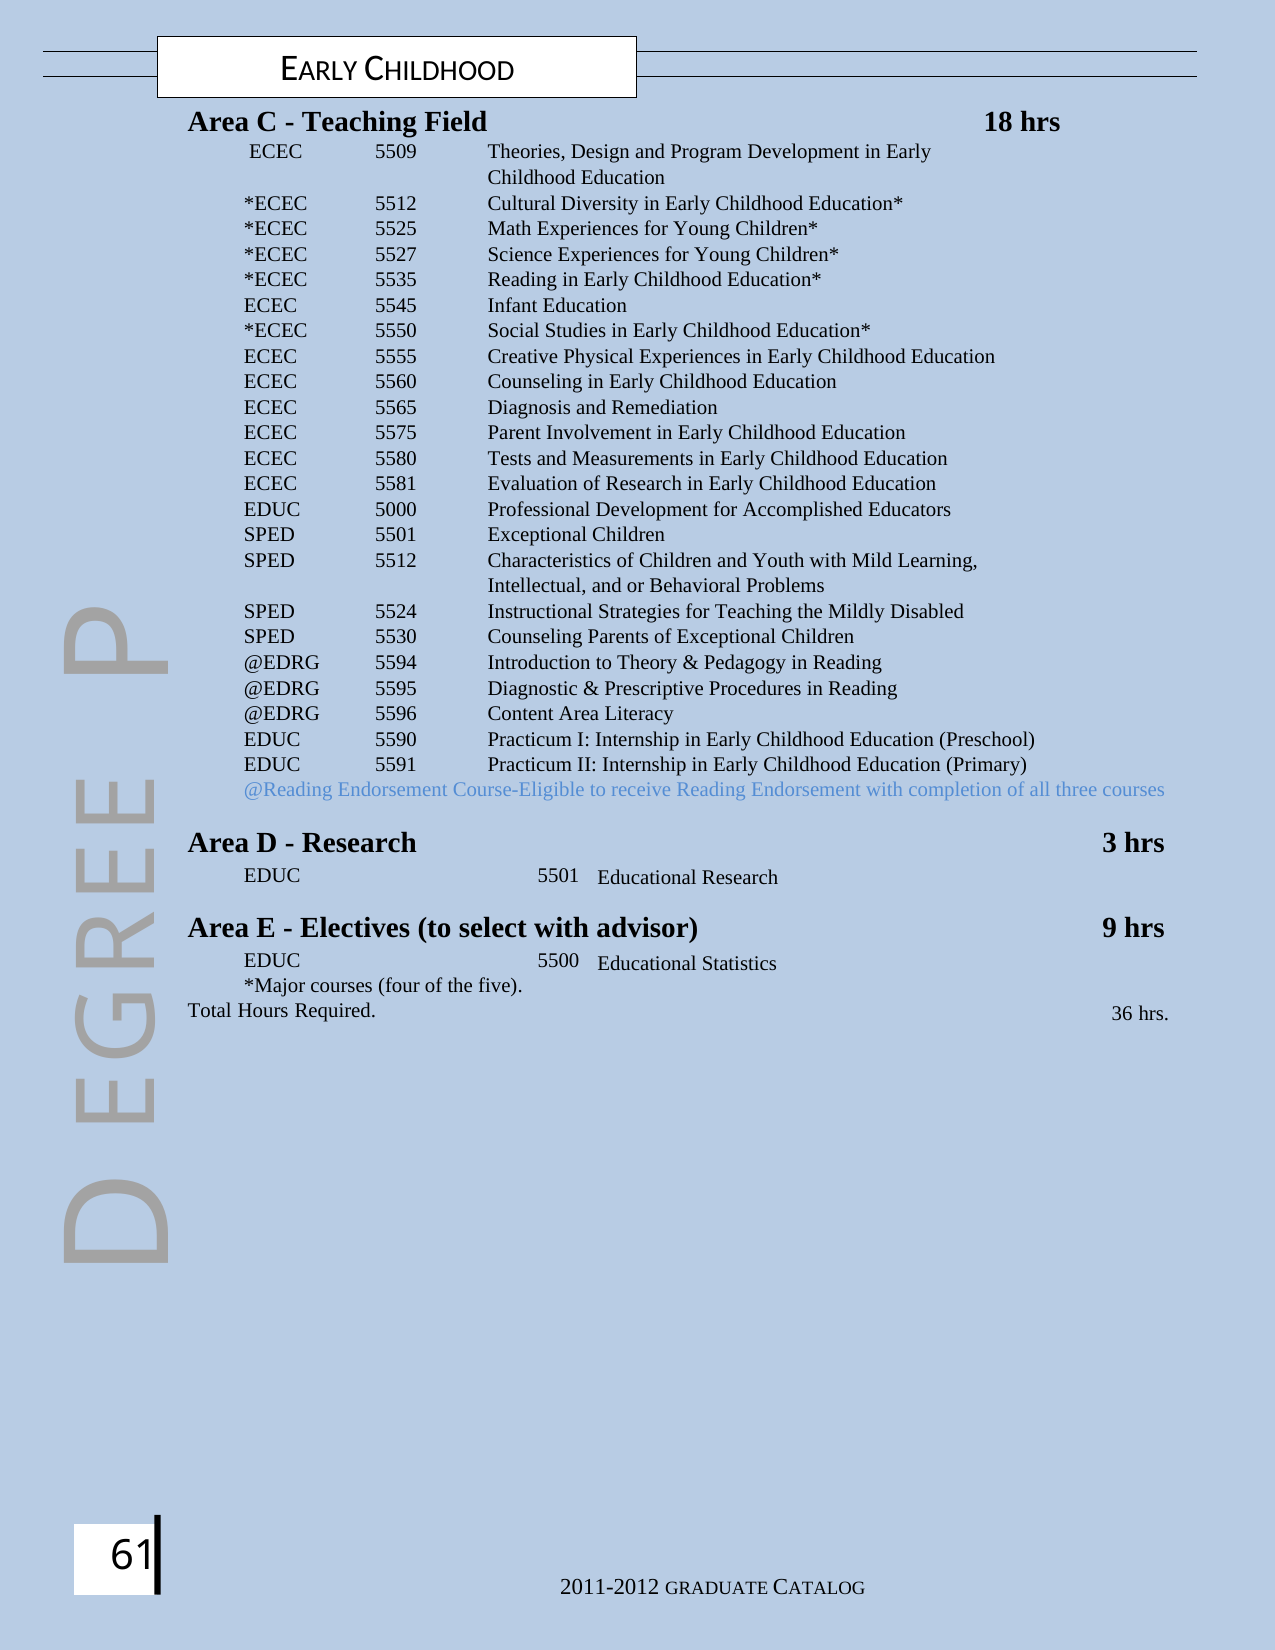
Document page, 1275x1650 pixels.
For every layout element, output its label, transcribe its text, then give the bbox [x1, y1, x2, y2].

text Childhood Education [244, 165, 1181, 189]
text ECEC 5555 Creative Physical Experiences in Early Childhood Education [244, 344, 1181, 368]
text Intellectual, and or Behavioral Problems [244, 573, 1181, 597]
text ECEC 5575 Parent Involvement in Early Childhood Education [244, 420, 1181, 444]
text SPED 5512 Characteristics of Children and Youth with Mild Learning, [244, 548, 1181, 572]
text ECEC 5581 Evaluation of Research in Early Childhood Education [244, 471, 1181, 495]
text EDUC 5501 Educational Research [187, 863, 1181, 889]
text @EDRG 5594 Introduction to Theory & Pedagogy in Reading [244, 650, 1181, 674]
text @EDRG 5596 Content Area Literacy [244, 701, 1181, 725]
text *ECEC 5550 Social Studies in Early Childhood Education* [244, 318, 1181, 342]
text Area E - Electives (to select with advisor) 9 hrs [187, 911, 1181, 944]
text *ECEC 5525 Math Experiences for Young Children* [244, 216, 1181, 240]
text *ECEC 5512 Cultural Diversity in Early Childhood Education* [244, 191, 1181, 214]
text @EDRG 5595 Diagnostic & Prescriptive Procedures in Reading [244, 675, 1181, 699]
text ECEC 5509 Theories, Design and Program Development in Early [244, 139, 1181, 163]
text EDUC 5500 Educational Statistics [187, 948, 1181, 975]
text EDUC 5591 Practicum II: Internship in Early Childhood Education (Primary) [244, 752, 1181, 776]
text SPED 5501 Exceptional Children [244, 522, 1181, 546]
text Total Hours Required. 36 hrs. [187, 998, 1181, 1025]
text Area D - Research 3 hrs [187, 825, 1181, 859]
text SPED 5530 Counseling Parents of Exceptional Children [244, 624, 1181, 648]
text EDUC 5590 Practicum I: Internship in Early Childhood Education (Preschool) [244, 726, 1181, 751]
text ECEC 5580 Tests and Measurements in Early Childhood Education [244, 446, 1181, 470]
text ECEC 5545 Infant Education [244, 293, 1181, 317]
text EDUC 5000 Professional Development for Accomplished Educators [244, 497, 1181, 521]
text @Reading Endorsement Course-Eligible to receive Reading Endorsement with completion of all three courses [244, 777, 1181, 801]
text *ECEC 5535 Reading in Early Childhood Education* [244, 267, 1181, 291]
text ECEC 5565 Diagnosis and Remediation [244, 395, 1181, 419]
text Area C - Teaching Field 18 hrs [187, 104, 1181, 138]
text SPED 5524 Instructional Strategies for Teaching the Mildly Disabled [244, 599, 1181, 623]
text *Major courses (four of the five). [187, 975, 1181, 997]
text *ECEC 5527 Science Experiences for Young Children* [244, 242, 1181, 266]
text ECEC 5560 Counseling in Early Childhood Education [244, 369, 1181, 393]
